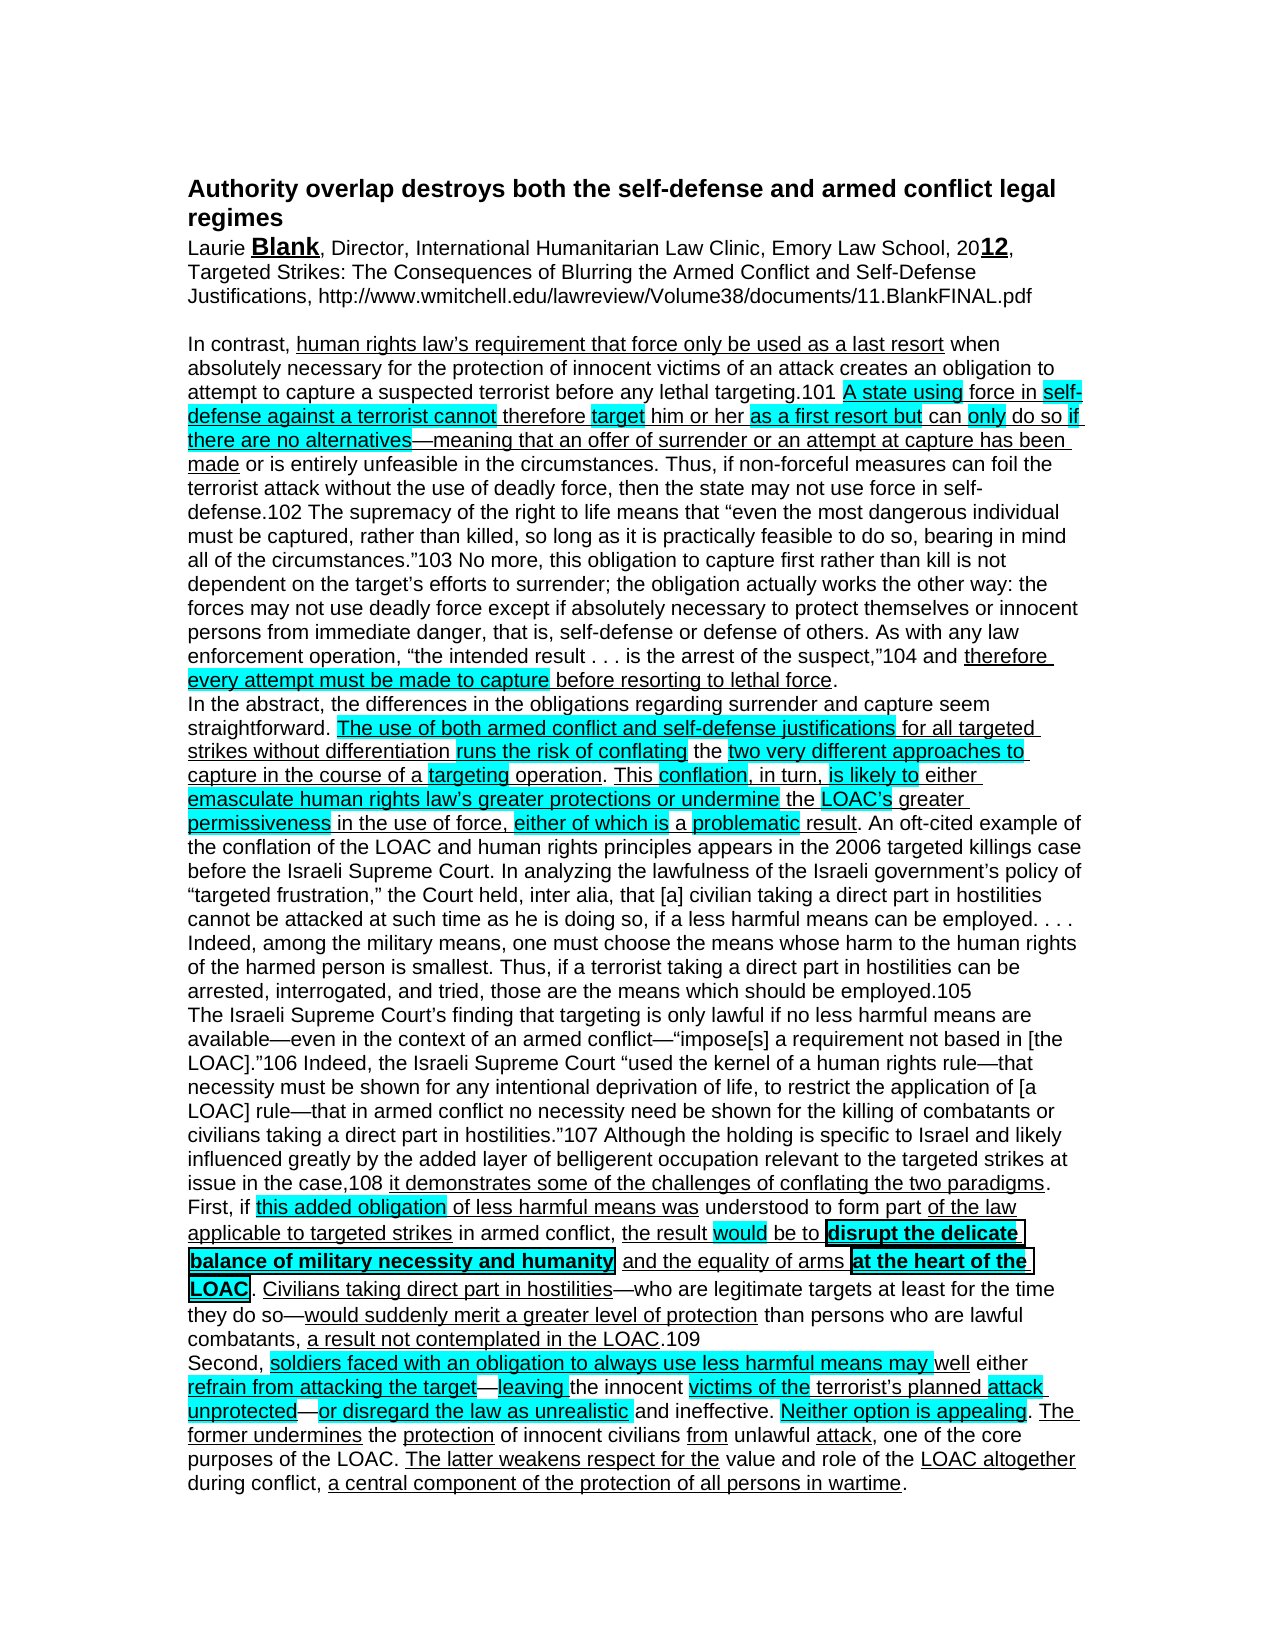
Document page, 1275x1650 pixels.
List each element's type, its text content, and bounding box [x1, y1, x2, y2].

text Second, soldiers faced with an obligation to always use less harmful means may well either refrain from attacking the target—leaving the innocent victims of the terrorist’s planned attack unprotected—or disregard the law as unrealistic and ineffective. Neither option is appealing. The former undermines the protection of innocent civilians from unlawful attack, one of the core purposes of the LOAC. The latter weakens respect for the value and role of the LOAC altogether during conflict, a central component of the protection of all persons in wartime. [187, 1351, 1087, 1494]
text Laurie Blank, Director, International Humanitarian Law Clinic, Emory Law School, 2012, Targeted Strikes: The Consequences of Blurring the Armed Conflict and Self-Defense Justifications, http://www.wmitchell.edu/lawreview/Volume38/documents/11.BlankFINAL.pdf [187, 231, 1087, 308]
text In the abstract, the differences in the obligations regarding surrender and capture seem straightforward. The use of both armed conflict and self-defense justifications for all targeted strikes without differentiation runs the risk of conflating the two very different approaches to capture in the course of a targeting operation. This conflation, in turn, is likely to either emasculate human rights law’s greater protections or undermine the LOAC’s greater permissiveness in the use of force, either of which is a problematic result. An oft-cited example of the conflation of the LOAC and human rights principles appears in the 2006 targeted killings case before the Israeli Supreme Court. In analyzing the lawfulness of the Israeli government’s policy of “targeted frustration,” the Court held, inter alia, that [a] civilian taking a direct part in hostilities cannot be attacked at such time as he is doing so, if a less harmful means can be employed. . . . Indeed, among the military means, one must choose the means whose harm to the human rights of the harmed person is smallest. Thus, if a terrorist taking a direct part in hostilities can be arrested, interrogated, and tried, those are the means which should be employed.105 [187, 691, 1087, 1003]
text In contrast, human rights law’s requirement that force only be used as a last resort when absolutely necessary for the protection of innocent victims of an attack creates an obligation to attempt to capture a suspected terrorist before any lethal targeting.101 A state using force in self-defense against a terrorist cannot therefore target him or her as a first resort but can only do so if there are no alternatives—meaning that an offer of surrender or an attempt at capture has been made or is entirely unfeasible in the circumstances. Thus, if non-forceful measures can foil the terrorist attack without the use of deadly force, then the state may not use force in self-defense.102 The supremacy of the right to life means that “even the most dangerous individual must be captured, rather than killed, so long as it is practically feasible to do so, bearing in mind all of the circumstances.”103 No more, this obligation to capture first rather than kill is not dependent on the target’s efforts to surrender; the obligation actually works the other way: the forces may not use deadly force except if absolutely necessary to protect themselves or innocent persons from immediate danger, that is, self-defense or defense of others. As with any law enforcement operation, “the intended result . . . is the arrest of the suspect,”104 and therefore every attempt must be made to capture before resorting to lethal force. [187, 332, 1087, 691]
text The Israeli Supreme Court’s finding that targeting is only lawful if no less harmful means are available—even in the context of an armed conflict—“impose[s] a requirement not based in [the LOAC].”106 Indeed, the Israeli Supreme Court “used the kernel of a human rights rule—that necessity must be shown for any intentional deprivation of life, to restrict the application of [a LOAC] rule—that in armed conflict no necessity need be shown for the killing of combatants or civilians taking a direct part in hostilities.”107 Although the holding is specific to Israel and likely influenced greatly by the added layer of belligerent occupation relevant to the targeted strikes at issue in the case,108 it demonstrates some of the challenges of conflating the two paradigms. [187, 1003, 1087, 1194]
text First, if this added obligation of less harmful means was understood to form part of the law applicable to targeted strikes in armed conflict, the result would be to disrupt the delicate balance of military necessity and humanity and the equality of arms at the heart of the LOAC. Civilians taking direct part in hostilities—who are legitimate targets at least for the time they do so—would suddenly merit a greater level of protection than persons who are lawful combatants, a result not contemplated in the LOAC.109 [187, 1194, 1087, 1351]
text Authority overlap destroys both the self-defense and armed conflict legal regimes [187, 174, 1087, 231]
